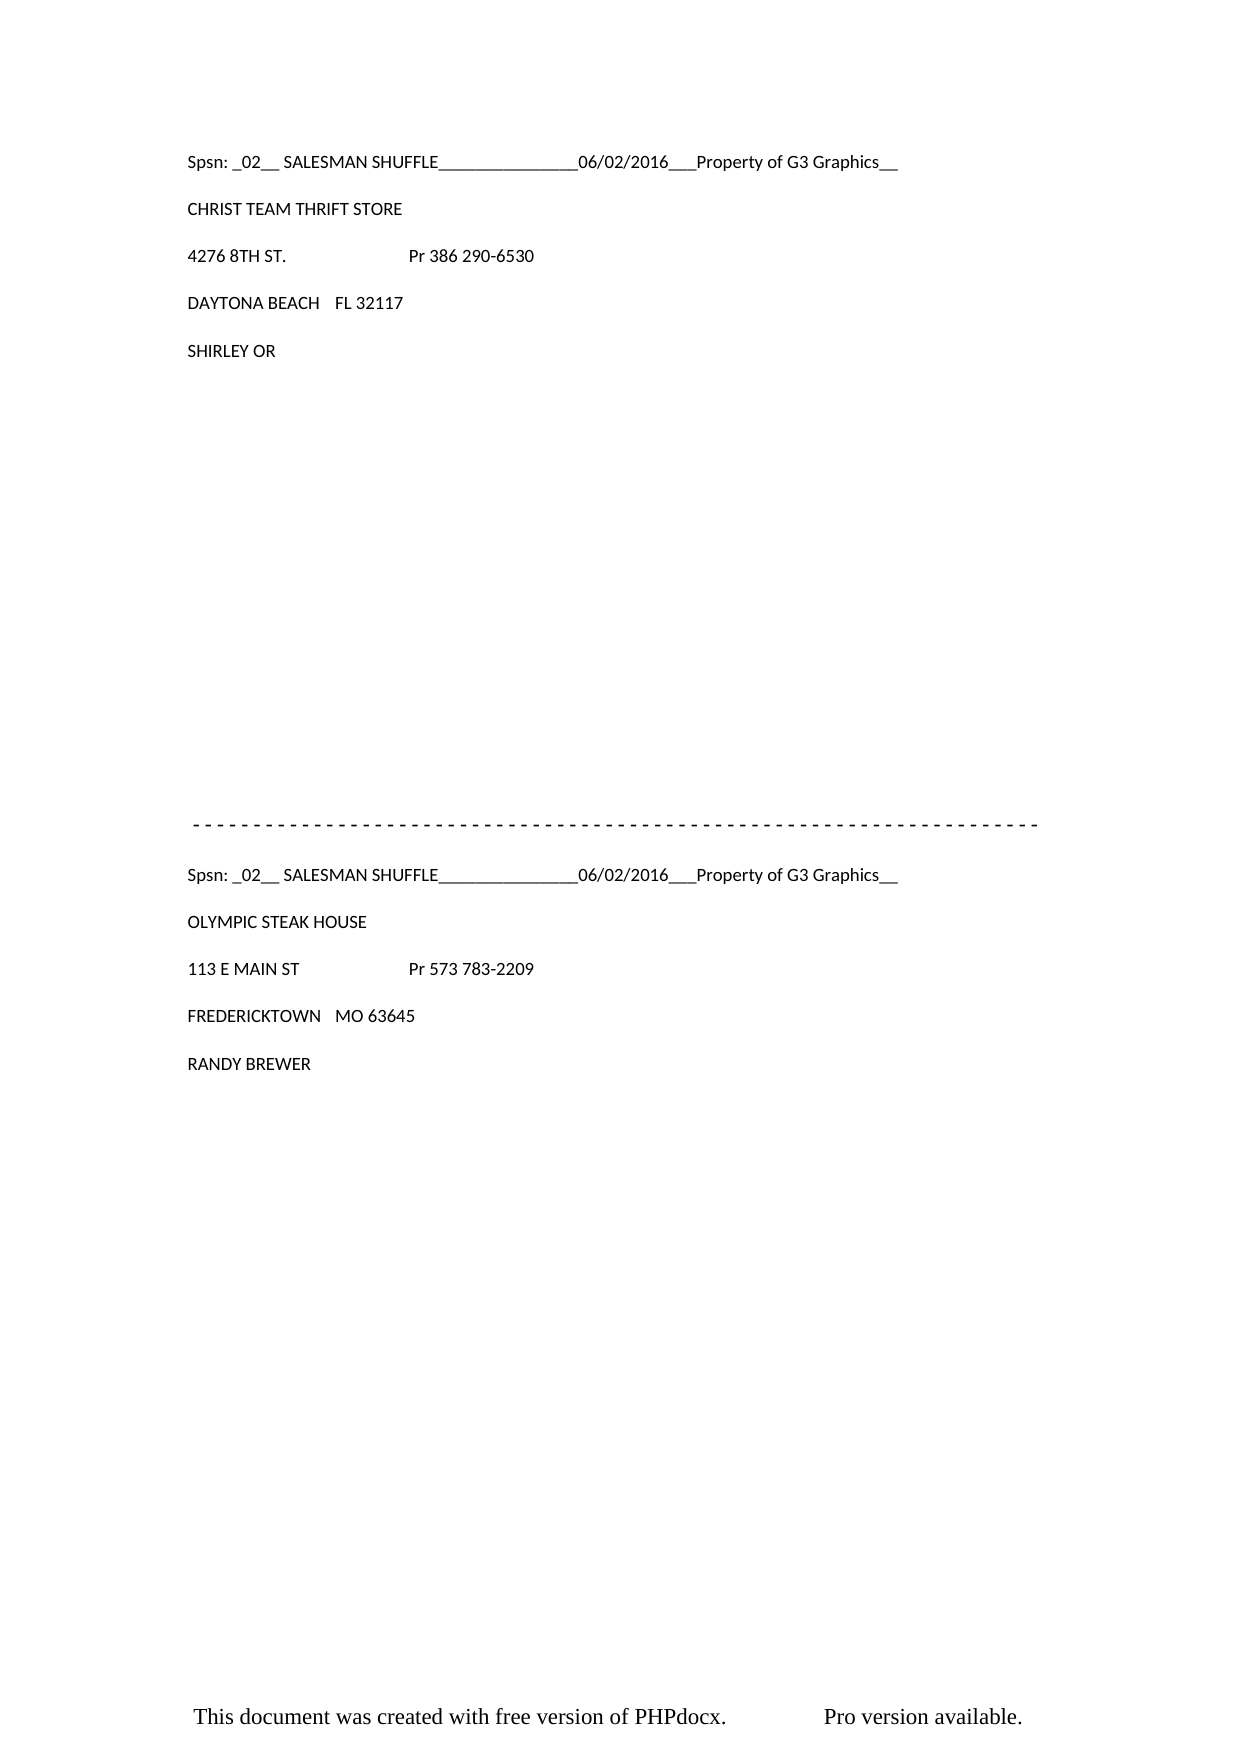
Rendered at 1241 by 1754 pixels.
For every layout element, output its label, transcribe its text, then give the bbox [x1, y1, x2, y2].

text CHRIST TEAM THRIFT STORE [187, 197, 1053, 220]
text OLYMPIC STEAK HOUSE [187, 910, 1053, 933]
text 4276 8TH ST. Pr 386 290-6530 [187, 244, 1053, 267]
text FREDERICKTOWN MO 63645 [187, 1005, 1053, 1028]
text Spsn: _02__ SALESMAN SHUFFLE_______________06/02/2016___Property of G3 Graphics__ [187, 150, 1053, 173]
text DAYTONA BEACH FL 32117 [187, 292, 1053, 314]
text Spsn: _02__ SALESMAN SHUFFLE_______________06/02/2016___Property of G3 Graphics__ [187, 863, 1053, 886]
text SHIRLEY OR [187, 339, 1053, 362]
text RANDY BREWER [187, 1052, 1053, 1075]
text - - - - - - - - - - - - - - - - - - - - - - - - - - - - - - - - - - - - - - - - - - - - - - - - - - - - - - - - - - - - - - - - - - - - - - [187, 810, 1053, 838]
text 113 E MAIN ST Pr 573 783-2209 [187, 957, 1053, 980]
